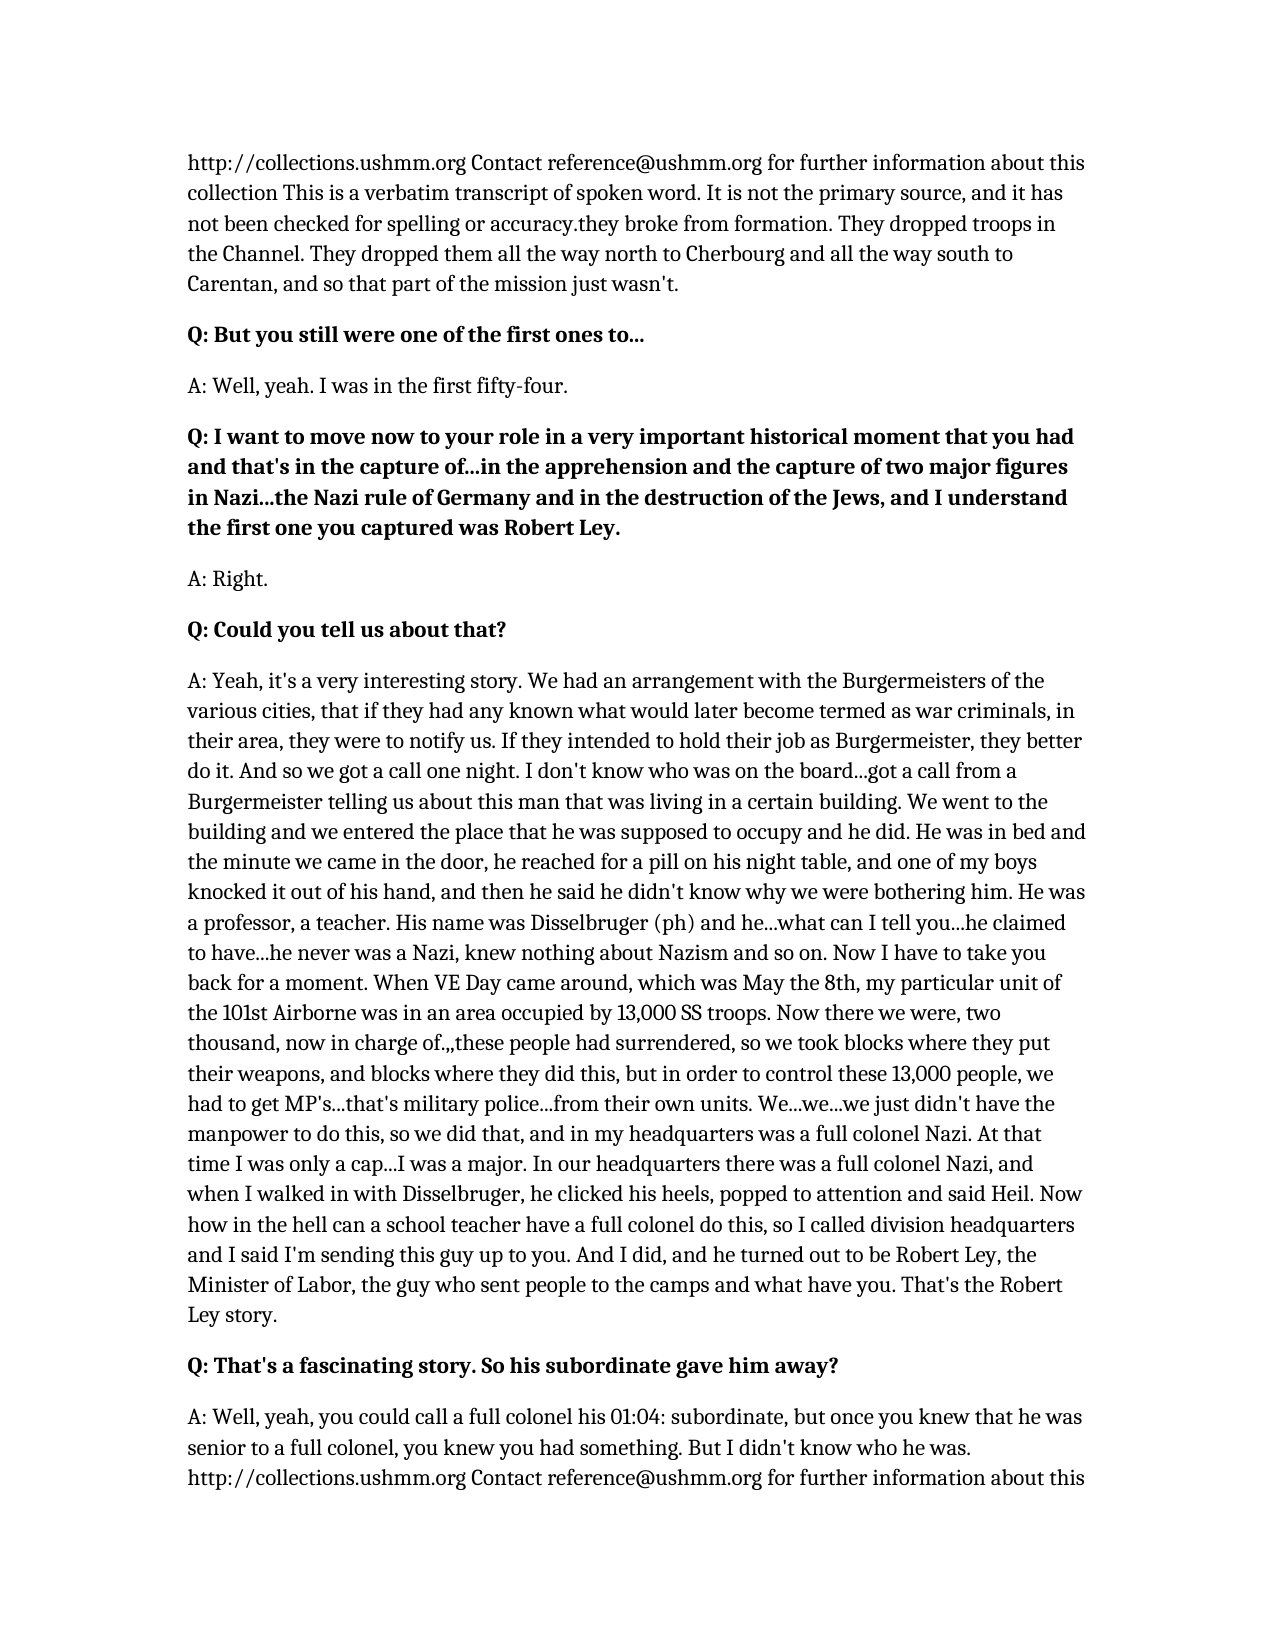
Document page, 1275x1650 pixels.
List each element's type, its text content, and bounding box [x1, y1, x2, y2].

text Q: That's a fascinating story. So his subordinate gave him away? [187, 1353, 1087, 1379]
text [187, 150, 1087, 297]
text Q: Could you tell us about that? [187, 617, 1087, 643]
text Q: I want to move now to your role in a very important historical moment that you had and that's in the capture of...in the apprehension and the capture of two major figures in Nazi...the Nazi rule of Germany and in the destruction of the Jews, and I understand the first one you captured was Robert Ley. [187, 424, 1087, 541]
text A: Yeah, it's a very interesting story. We had an arrangement with the Burgermeisters of the various cities, that if they had any known what would later become termed as war criminals, in their area, they were to notify us. If they intended to hold their job as Burgermeister, they better do it. And so we got a call one night. I don't know who was on the board...got a call from a Burgermeister telling us about this man that was living in a certain building. We went to the building and we entered the place that he was supposed to occupy and he did. He was in bed and the minute we came in the door, he reached for a pill on his night table, and one of my boys knocked it out of his hand, and then he said he didn't know why we were bothering him. He was a professor, a teacher. His name was Disselbruger (ph) and he...what can I tell you...he claimed to have...he never was a Nazi, knew nothing about Nazism and so on. Now I have to take you back for a moment. When VE Day came around, which was May the 8th, my particular unit of the 101st Airborne was in an area occupied by 13,000 SS troops. Now there we were, two thousand, now in charge of.,,these people had surrendered, so we took blocks where they put their weapons, and blocks where they did this, but in order to control these 13,000 people, we had to get MP's...that's military police...from their own units. We...we...we just didn't have the manpower to do this, so we did that, and in my headquarters was a full colonel Nazi. At that time I was only a cap...I was a major. In our headquarters there was a full colonel Nazi, and when I walked in with Disselbruger, he clicked his heels, popped to attention and said Heil. Now how in the hell can a school teacher have a full colonel do this, so I called division headquarters and I said I'm sending this guy up to you. And I did, and he turned out to be Robert Ley, the Minister of Labor, the guy who sent people to the camps and what have you. That's the Robert Ley story. [187, 668, 1087, 1328]
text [187, 1404, 1087, 1491]
text A: Right. [187, 566, 1087, 592]
text A: Well, yeah. I was in the first fifty-four. [187, 373, 1087, 399]
text Q: But you still were one of the first ones to... [187, 322, 1087, 348]
